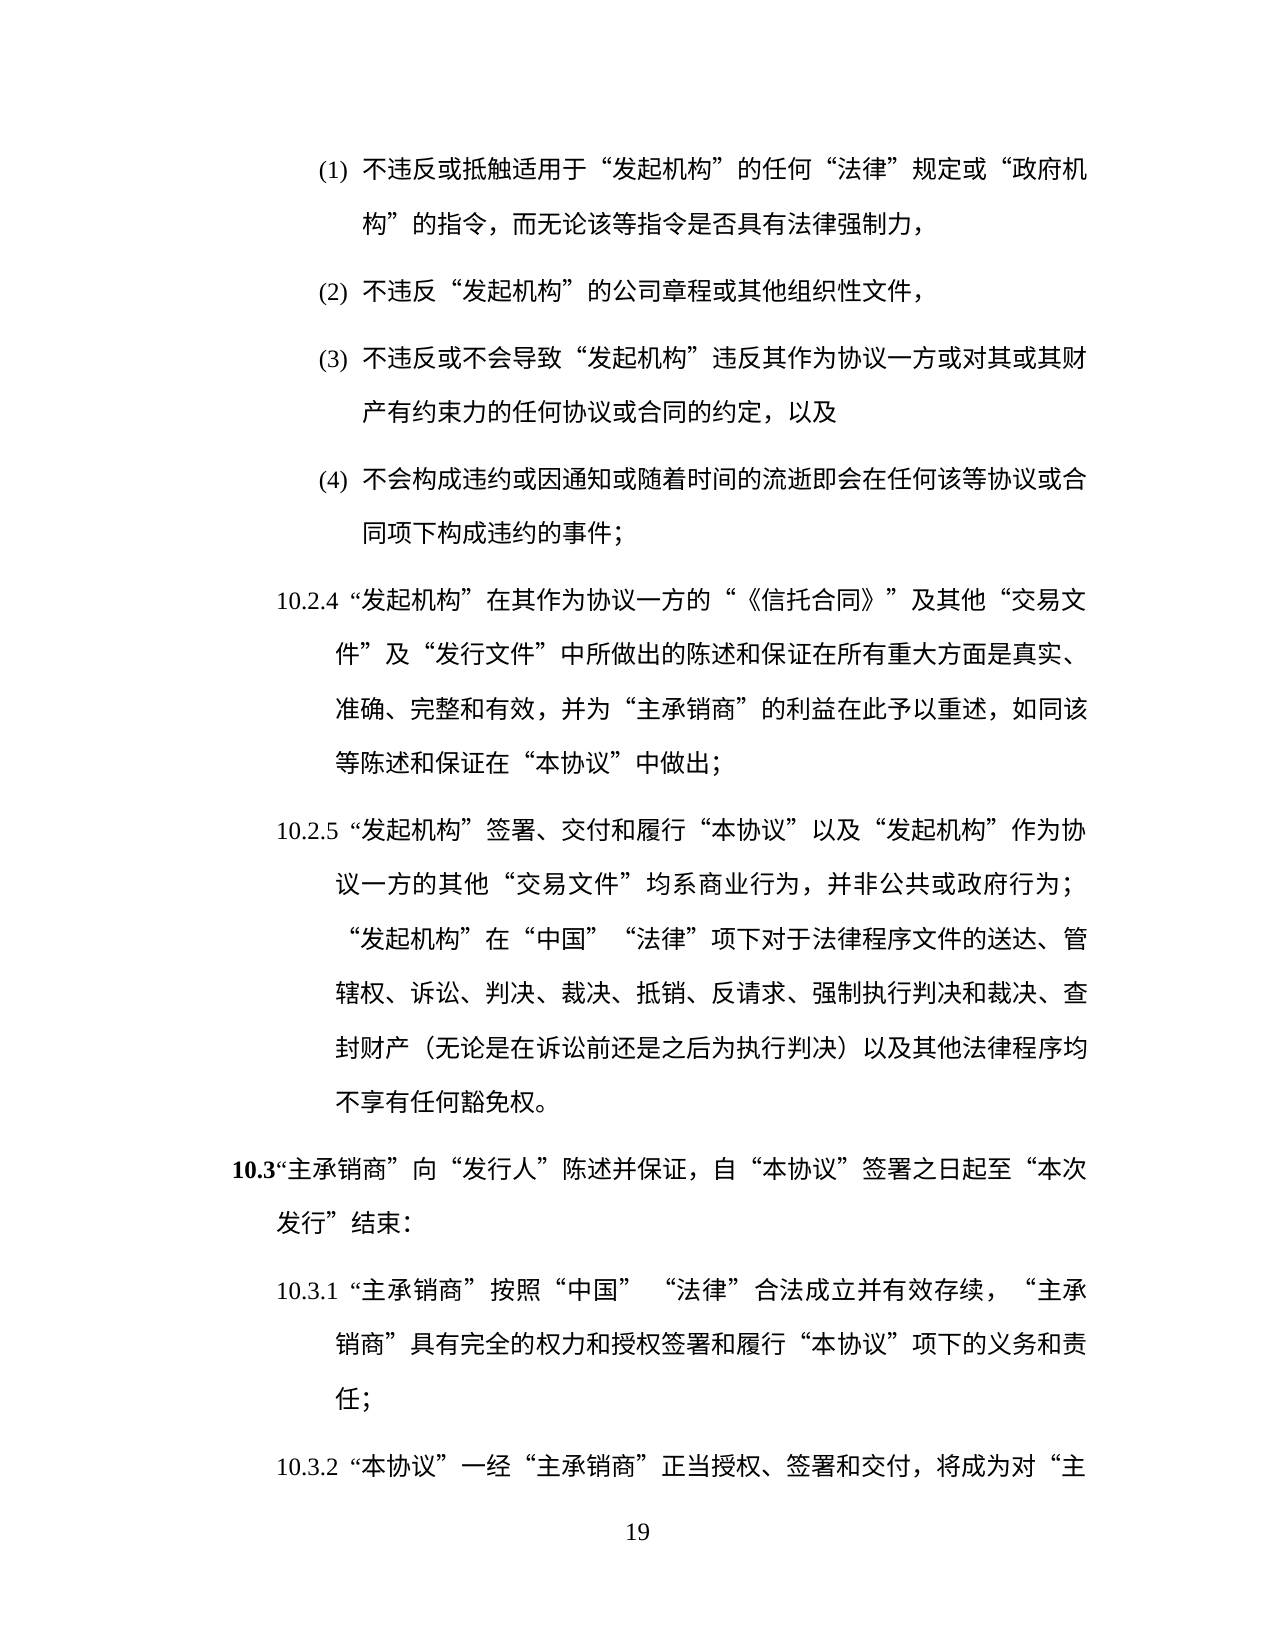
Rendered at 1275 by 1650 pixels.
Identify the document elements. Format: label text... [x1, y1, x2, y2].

list 不违反“发起机构”的公司章程或其他组织性文件， [318, 271, 1088, 307]
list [276, 1446, 1088, 1482]
list “主承销商”向“发行人”陈述并保证，自“本协议”签署之日起至“本次发行”结束： [232, 1149, 1088, 1240]
list 不违反或不会导致“发起机构”违反其作为协议一方或对其或其财产有约束力的任何协议或合同的约定，以及 [318, 338, 1088, 429]
list 不会构成违约或因通知或随着时间的流逝即会在任何该等协议或合同项下构成违约的事件； [318, 459, 1088, 550]
list “发起机构”在其作为协议一方的“《信托合同》”及其他“交易文件”及“发行文件”中所做出的陈述和保证在所有重大方面是真实、准确、完整和有效，并为“主承销商”的利益在此予以重述，如同该等陈述和保证在“本协议”中做出； [276, 581, 1088, 780]
list “主承销商”按照“中国” “法律”合法成立并有效存续，“主承销商”具有完全的权力和授权签署和履行“本协议”项下的义务和责任； [276, 1271, 1088, 1416]
list “发起机构”签署、交付和履行“本协议”以及“发起机构”作为协议一方的其他“交易文件”均系商业行为，并非公共或政府行为；“发起机构”在“中国”“法律”项下对于法律程序文件的送达、管辖权、诉讼、判决、裁决、抵销、反请求、强制执行判决和裁决、查封财产（无论是在诉讼前还是之后为执行判决）以及其他法律程序均不享有任何豁免权。 [276, 811, 1088, 1119]
list 不违反或抵触适用于“发起机构”的任何“法律”规定或“政府机构”的指令，而无论该等指令是否具有法律强制力， [318, 150, 1088, 241]
